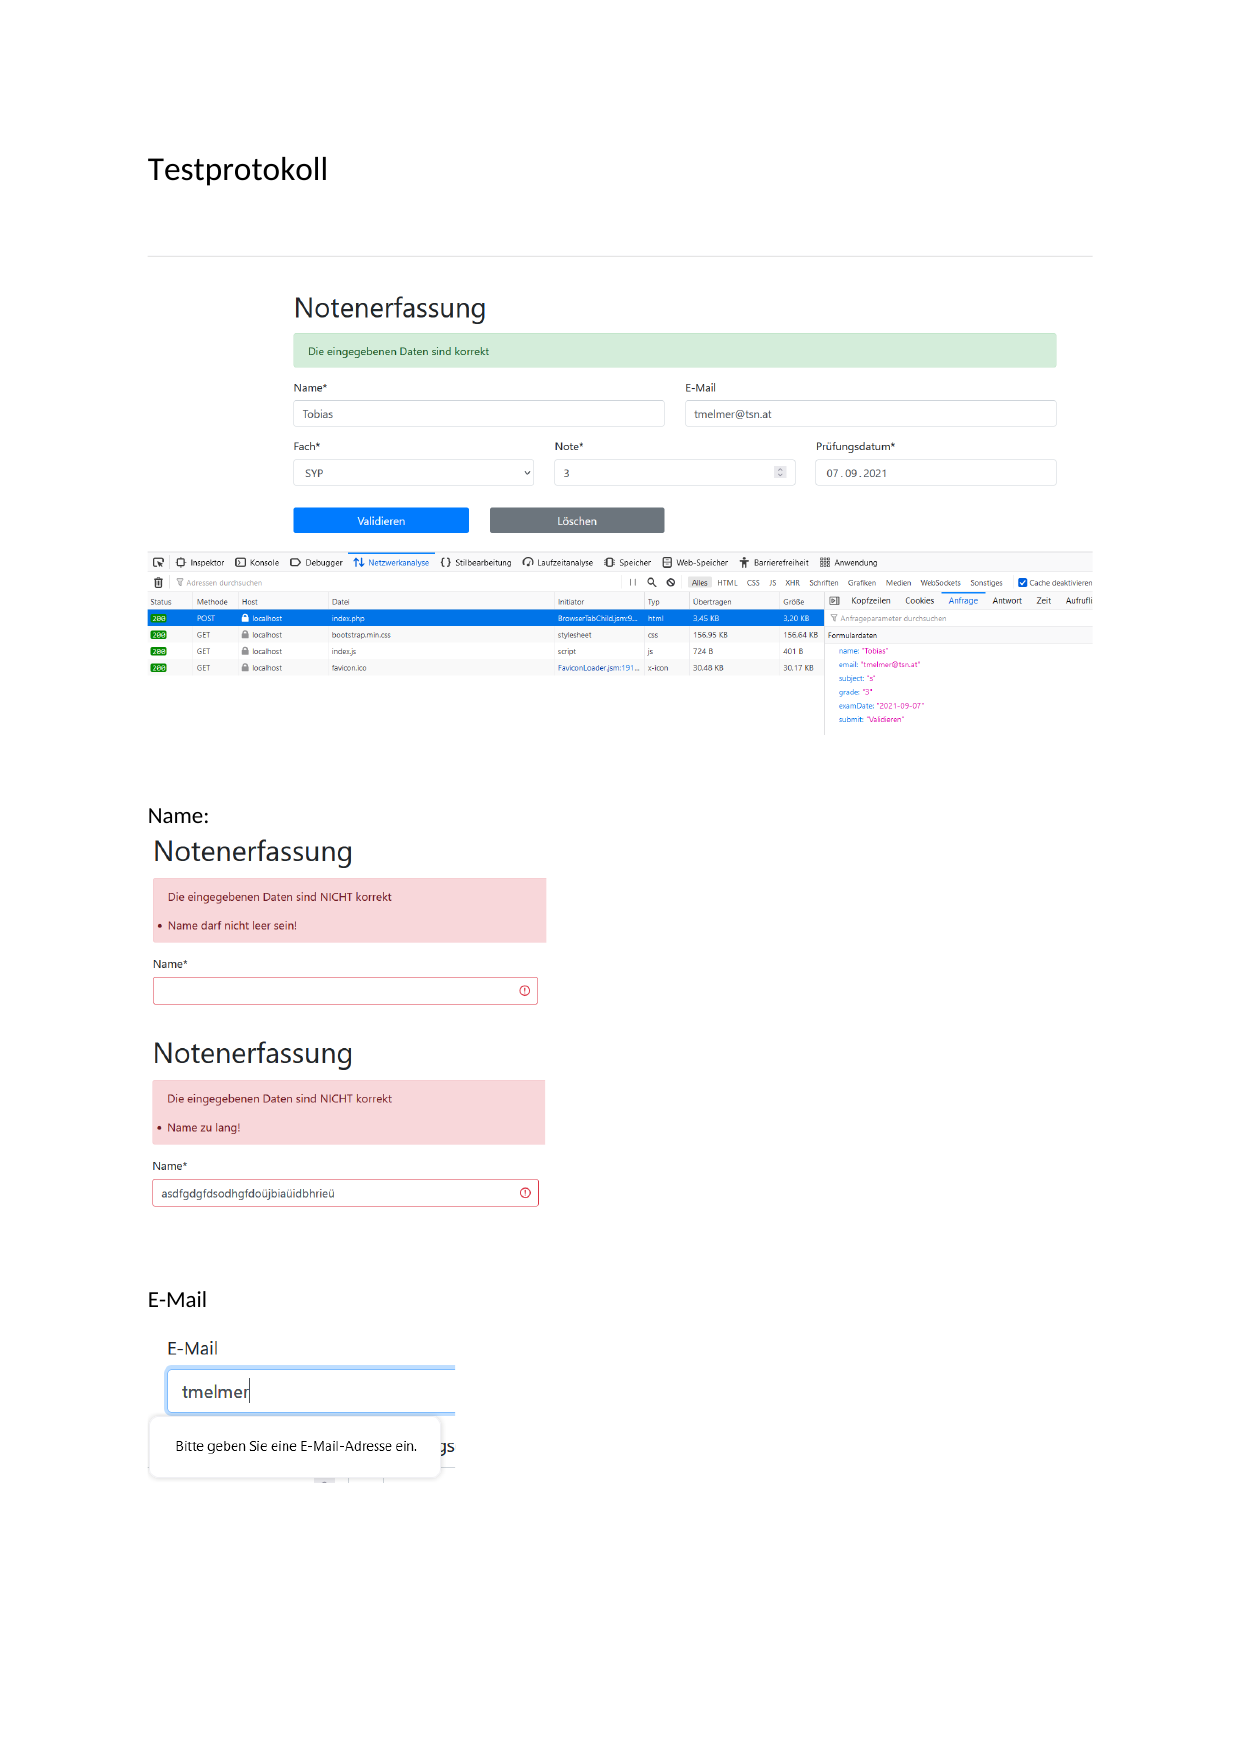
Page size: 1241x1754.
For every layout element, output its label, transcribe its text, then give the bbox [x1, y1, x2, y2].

text Testprotokoll [148, 148, 1093, 188]
picture [147, 1033, 546, 1220]
picture [147, 255, 1093, 735]
picture [147, 1315, 456, 1483]
picture [147, 831, 547, 1015]
